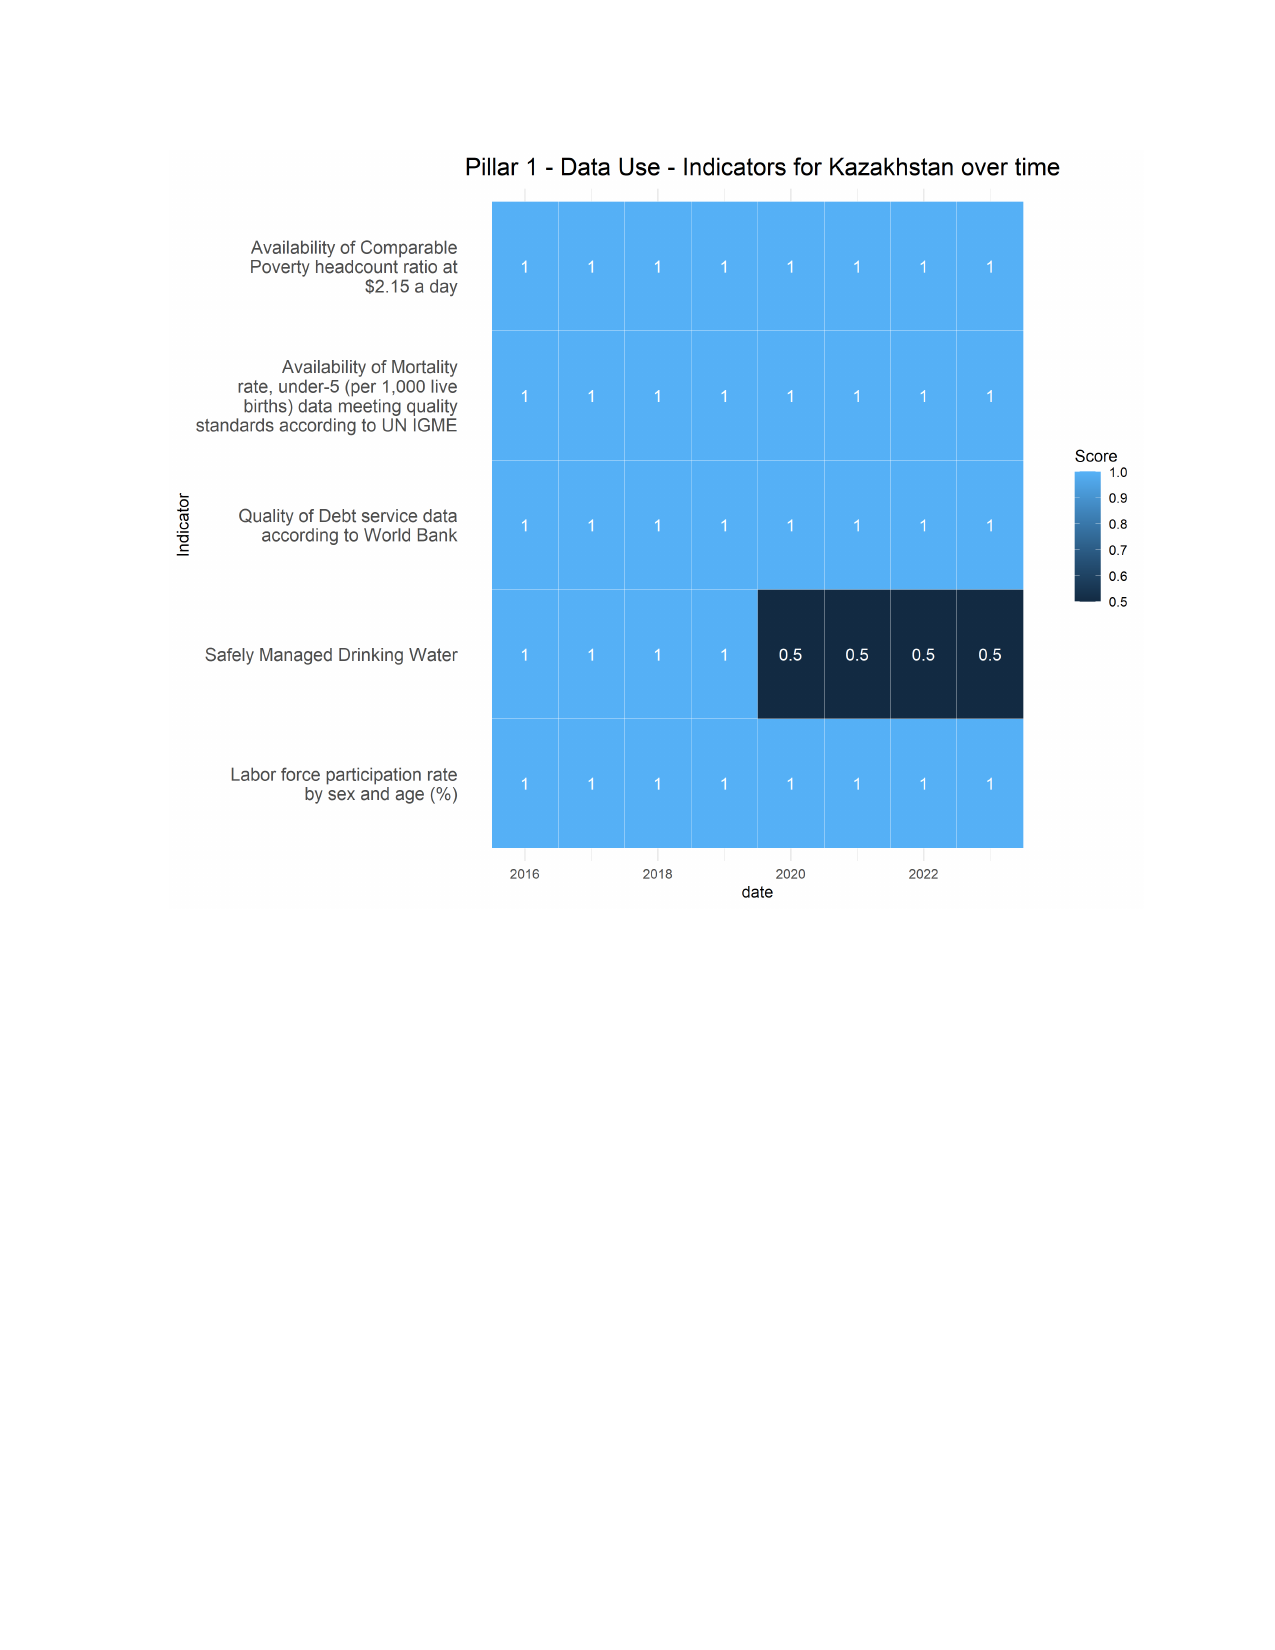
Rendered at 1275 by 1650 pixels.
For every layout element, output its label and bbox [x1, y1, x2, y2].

picture [168, 150, 1144, 909]
